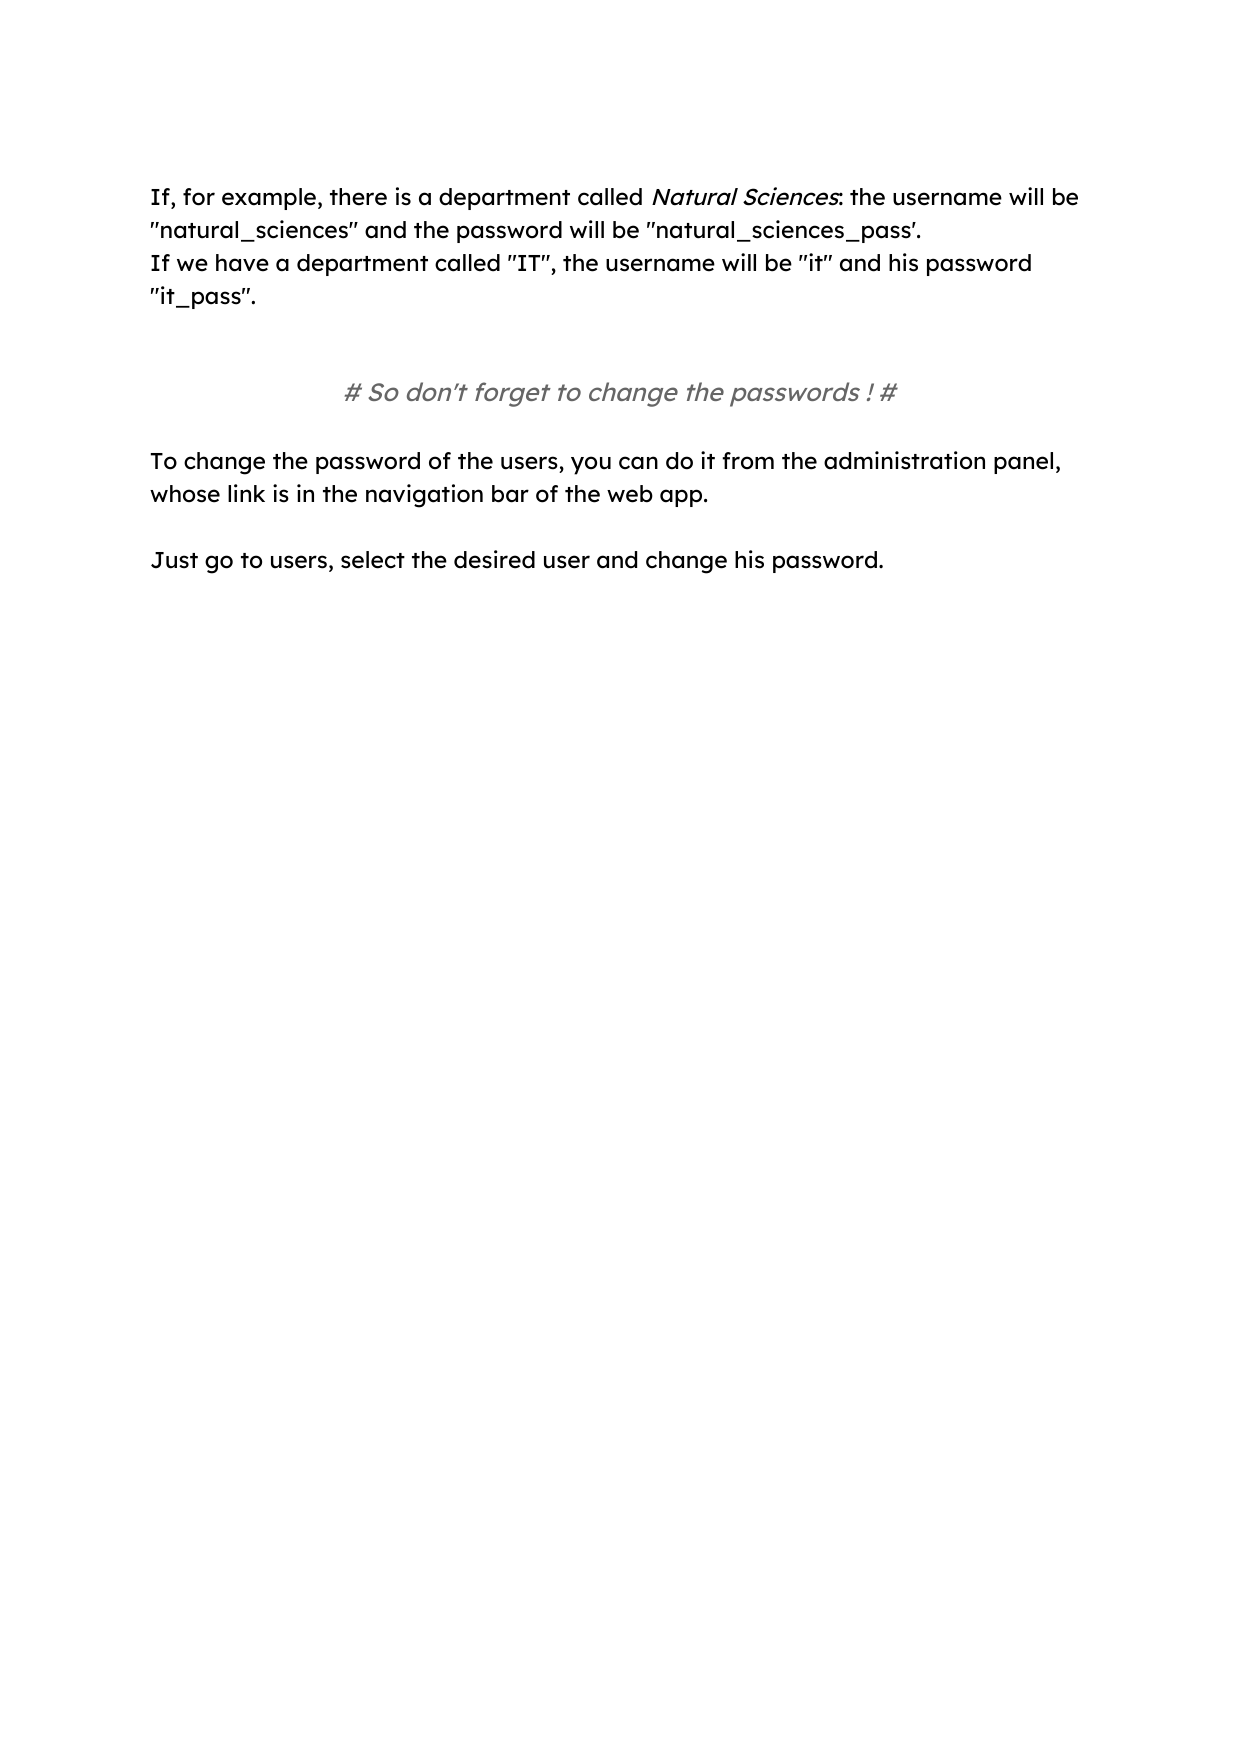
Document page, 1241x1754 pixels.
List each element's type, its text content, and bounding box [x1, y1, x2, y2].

text Just go to users, select the desired user and change his password. [150, 545, 1090, 574]
text If, for example, there is a department called Natural Sciences: the username will be "natural_sciences" and the password will be "natural_sciences_pass'. [150, 183, 1090, 244]
subtitle # So don't forget to change the passwords ! # [150, 377, 1090, 408]
text If we have a department called "IT", the username will be "it" and his password "it_pass". [150, 249, 1090, 310]
text To change the password of the users, you can do it from the administration panel, whose link is in the navigation bar of the web app. [150, 446, 1090, 508]
